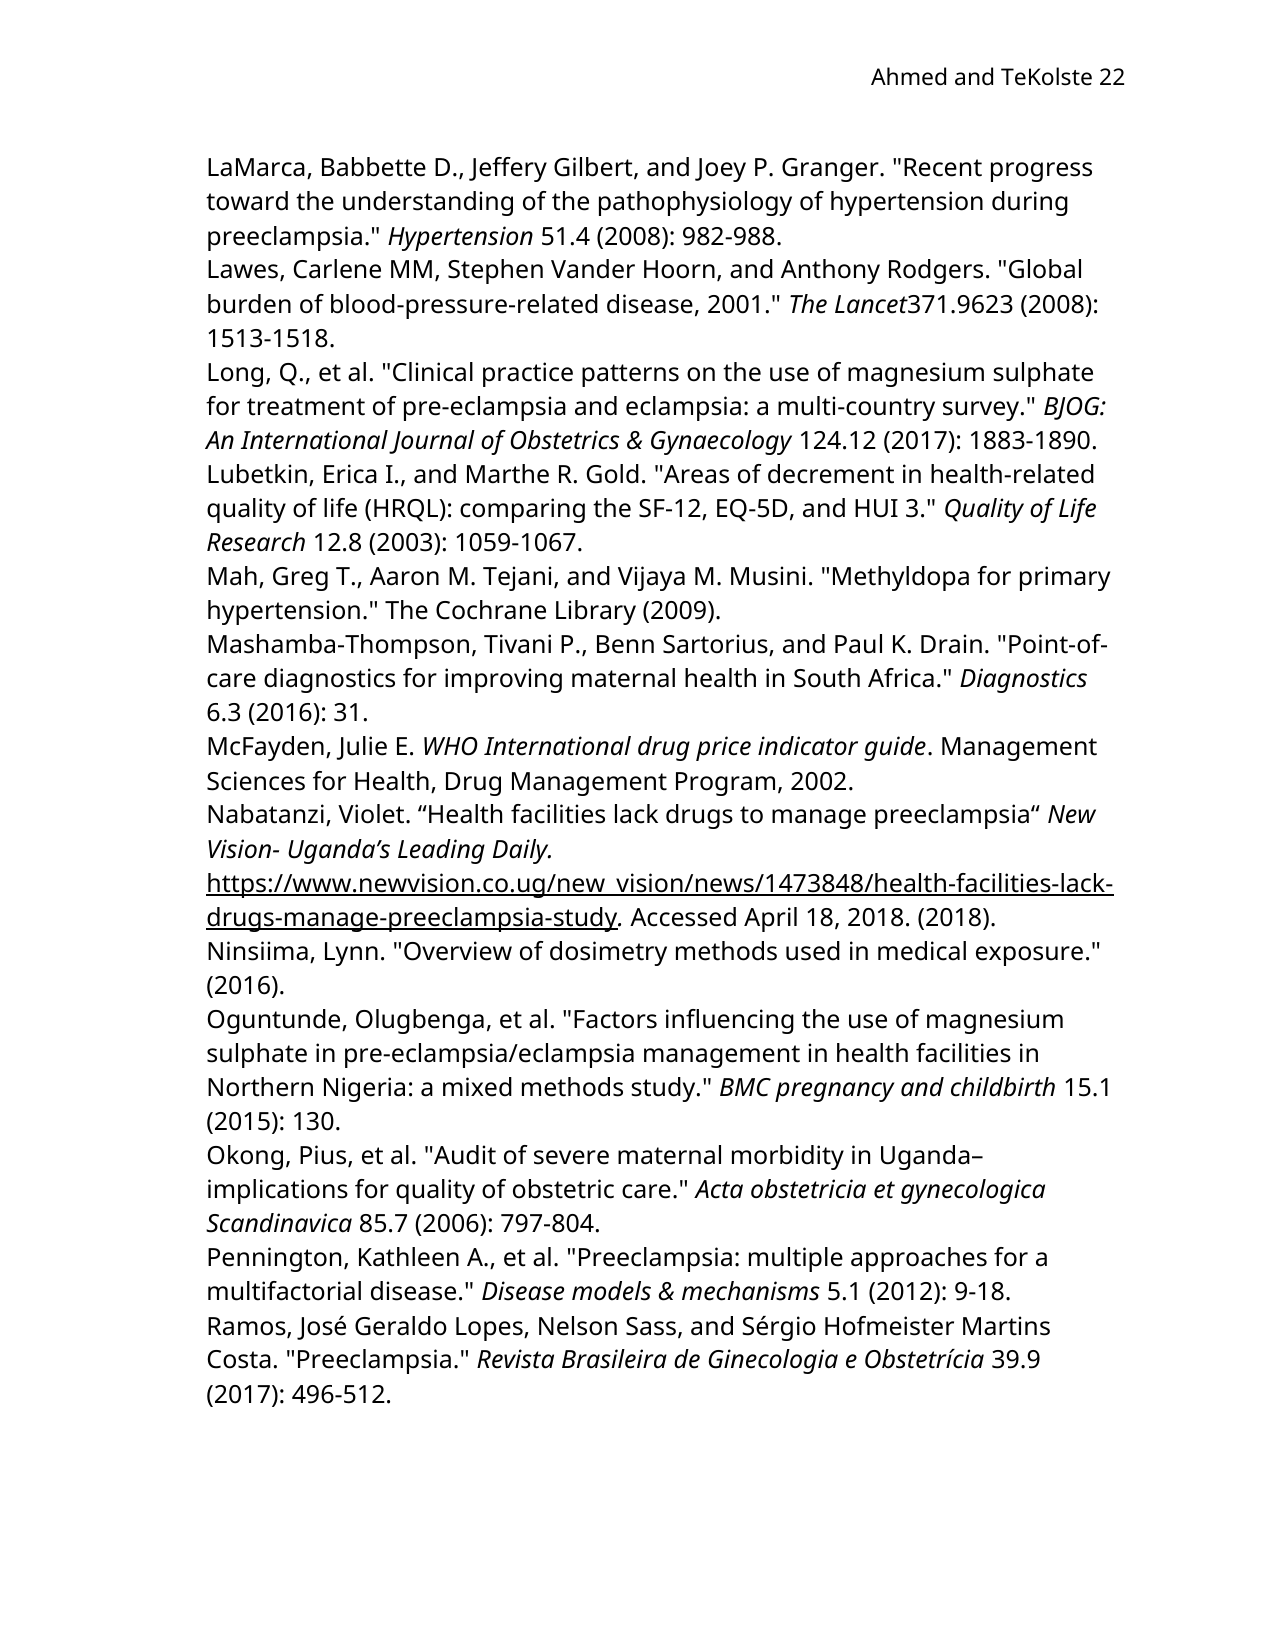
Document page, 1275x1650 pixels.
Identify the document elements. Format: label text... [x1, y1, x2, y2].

text Pennington, Kathleen A., et al. "Preeclampsia: multiple approaches for a multifactorial disease." Disease models & mechanisms 5.1 (2012): 9-18. [206, 1240, 1125, 1308]
text Lawes, Carlene MM, Stephen Vander Hoorn, and Anthony Rodgers. "Global burden of blood-pressure-related disease, 2001." The Lancet371.9623 (2008): 1513-1518. [206, 252, 1125, 354]
text Lubetkin, Erica I., and Marthe R. Gold. "Areas of decrement in health-related quality of life (HRQL): comparing the SF-12, EQ-5D, and HUI 3." Quality of Life Research 12.8 (2003): 1059-1067. [206, 457, 1125, 559]
text Nabatanzi, Violet. “Health facilities lack drugs to manage preeclampsia“ New Vision- Uganda’s Leading Daily. https://www.newvision.co.ug/new_vision/news/1473848/health-facilities-lack-drugs-manage-preeclampsia-study. Accessed April 18, 2018. (2018). [206, 797, 1125, 933]
text Ramos, José Geraldo Lopes, Nelson Sass, and Sérgio Hofmeister Martins Costa. "Preeclampsia." Revista Brasileira de Ginecologia e Obstetrícia 39.9 (2017): 496-512. [206, 1308, 1125, 1410]
text Mashamba-Thompson, Tivani P., Benn Sartorius, and Paul K. Drain. "Point-of-care diagnostics for improving maternal health in South Africa." Diagnostics 6.3 (2016): 31. [206, 627, 1125, 729]
text McFayden, Julie E. WHO International drug price indicator guide. Management Sciences for Health, Drug Management Program, 2002. [206, 729, 1125, 797]
text Okong, Pius, et al. "Audit of severe maternal morbidity in Uganda–implications for quality of obstetric care." Acta obstetricia et gynecologica Scandinavica 85.7 (2006): 797-804. [206, 1138, 1125, 1240]
text Long, Q., et al. "Clinical practice patterns on the use of magnesium sulphate for treatment of pre‐eclampsia and eclampsia: a multi‐country survey." BJOG: An International Journal of Obstetrics & Gynaecology 124.12 (2017): 1883-1890. [206, 354, 1125, 457]
text Ninsiima, Lynn. "Overview of dosimetry methods used in medical exposure." (2016). [206, 933, 1125, 1002]
text Oguntunde, Olugbenga, et al. "Factors influencing the use of magnesium sulphate in pre-eclampsia/eclampsia management in health facilities in Northern Nigeria: a mixed methods study." BMC pregnancy and childbirth 15.1 (2015): 130. [206, 1002, 1125, 1138]
text Mah, Greg T., Aaron M. Tejani, and Vijaya M. Musini. "Methyldopa for primary hypertension." The Cochrane Library (2009). [206, 559, 1125, 627]
text LaMarca, Babbette D., Jeffery Gilbert, and Joey P. Granger. "Recent progress toward the understanding of the pathophysiology of hypertension during preeclampsia." Hypertension 51.4 (2008): 982-988. [206, 150, 1125, 252]
